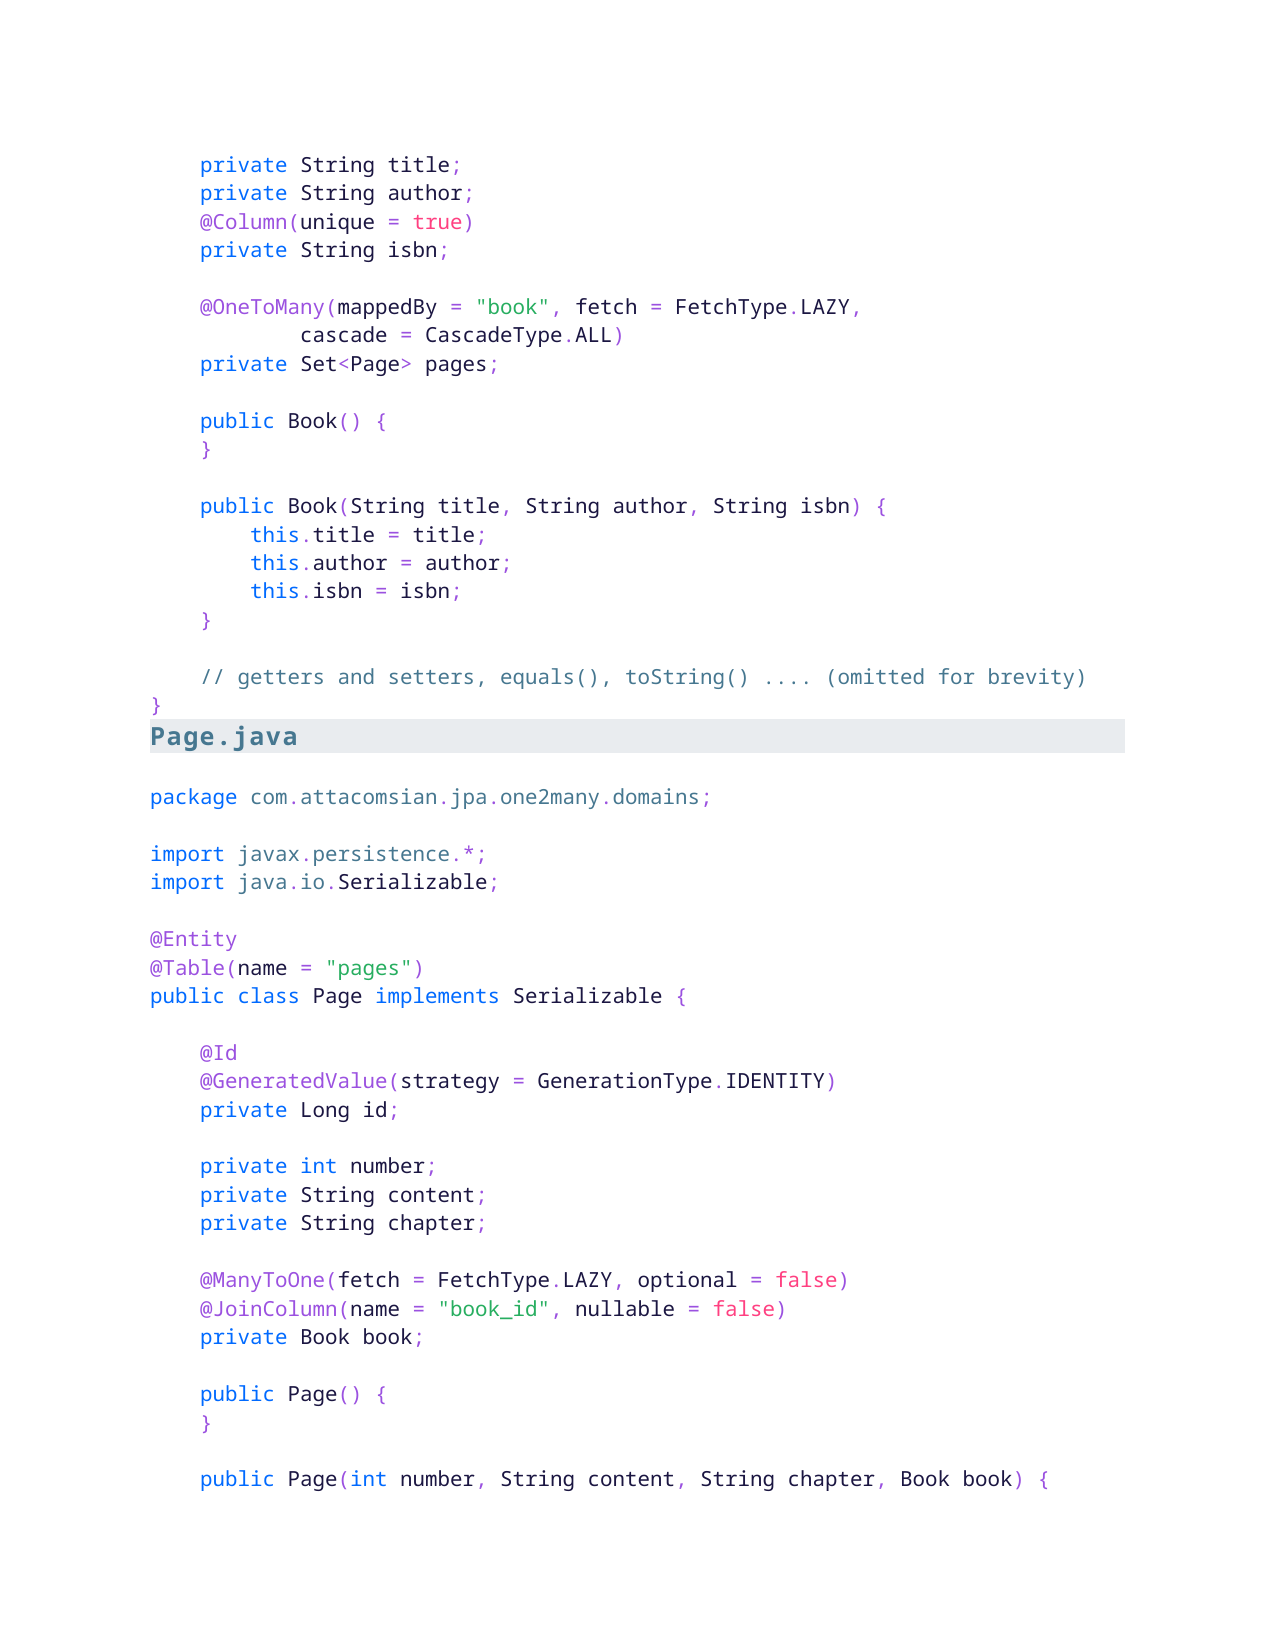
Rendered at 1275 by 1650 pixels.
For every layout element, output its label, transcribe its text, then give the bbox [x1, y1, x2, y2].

text cascade = CascadeType.ALL) [150, 321, 1125, 349]
text import javax.persistence.*; [150, 839, 1125, 867]
text public Page() { [150, 1379, 1125, 1408]
text } [150, 434, 1125, 463]
text public Book() { [150, 406, 1125, 434]
text this.isbn = isbn; [150, 577, 1125, 605]
text @JoinColumn(name = "book_id", nullable = false) [150, 1294, 1125, 1322]
text } [150, 605, 1125, 633]
text private String author; [150, 178, 1125, 207]
text private Book book; [150, 1322, 1125, 1351]
text @GeneratedValue(strategy = GenerationType.IDENTITY) [150, 1066, 1125, 1095]
text @Id [150, 1038, 1125, 1066]
text @Table(name = "pages") [150, 953, 1125, 981]
text import java.io.Serializable; [150, 867, 1125, 896]
text public class Page implements Serializable { [150, 981, 1125, 1009]
text } [150, 690, 1125, 719]
text private String isbn; [150, 235, 1125, 264]
text private int number; [150, 1152, 1125, 1180]
text // getters and setters, equals(), toString() .... (omitted for brevity) [150, 662, 1125, 690]
text } [150, 1408, 1125, 1436]
text private String chapter; [150, 1208, 1125, 1237]
text @Column(unique = true) [150, 207, 1125, 235]
text this.title = title; [150, 520, 1125, 548]
text public Book(String title, String author, String isbn) { [150, 491, 1125, 520]
text @ManyToOne(fetch = FetchType.LAZY, optional = false) [150, 1265, 1125, 1294]
text package com.attacomsian.jpa.one2many.domains; [150, 782, 1125, 810]
text private Long id; [150, 1095, 1125, 1123]
text @OneToMany(mappedBy = "book", fetch = FetchType.LAZY, [150, 292, 1125, 321]
text private String content; [150, 1180, 1125, 1208]
text private Set<Page> pages; [150, 349, 1125, 377]
text this.author = author; [150, 548, 1125, 577]
text @Entity [150, 924, 1125, 953]
text public Page(int number, String content, String chapter, Book book) { [150, 1464, 1125, 1493]
text Page.java [150, 719, 1125, 753]
text private String title; [150, 150, 1125, 178]
